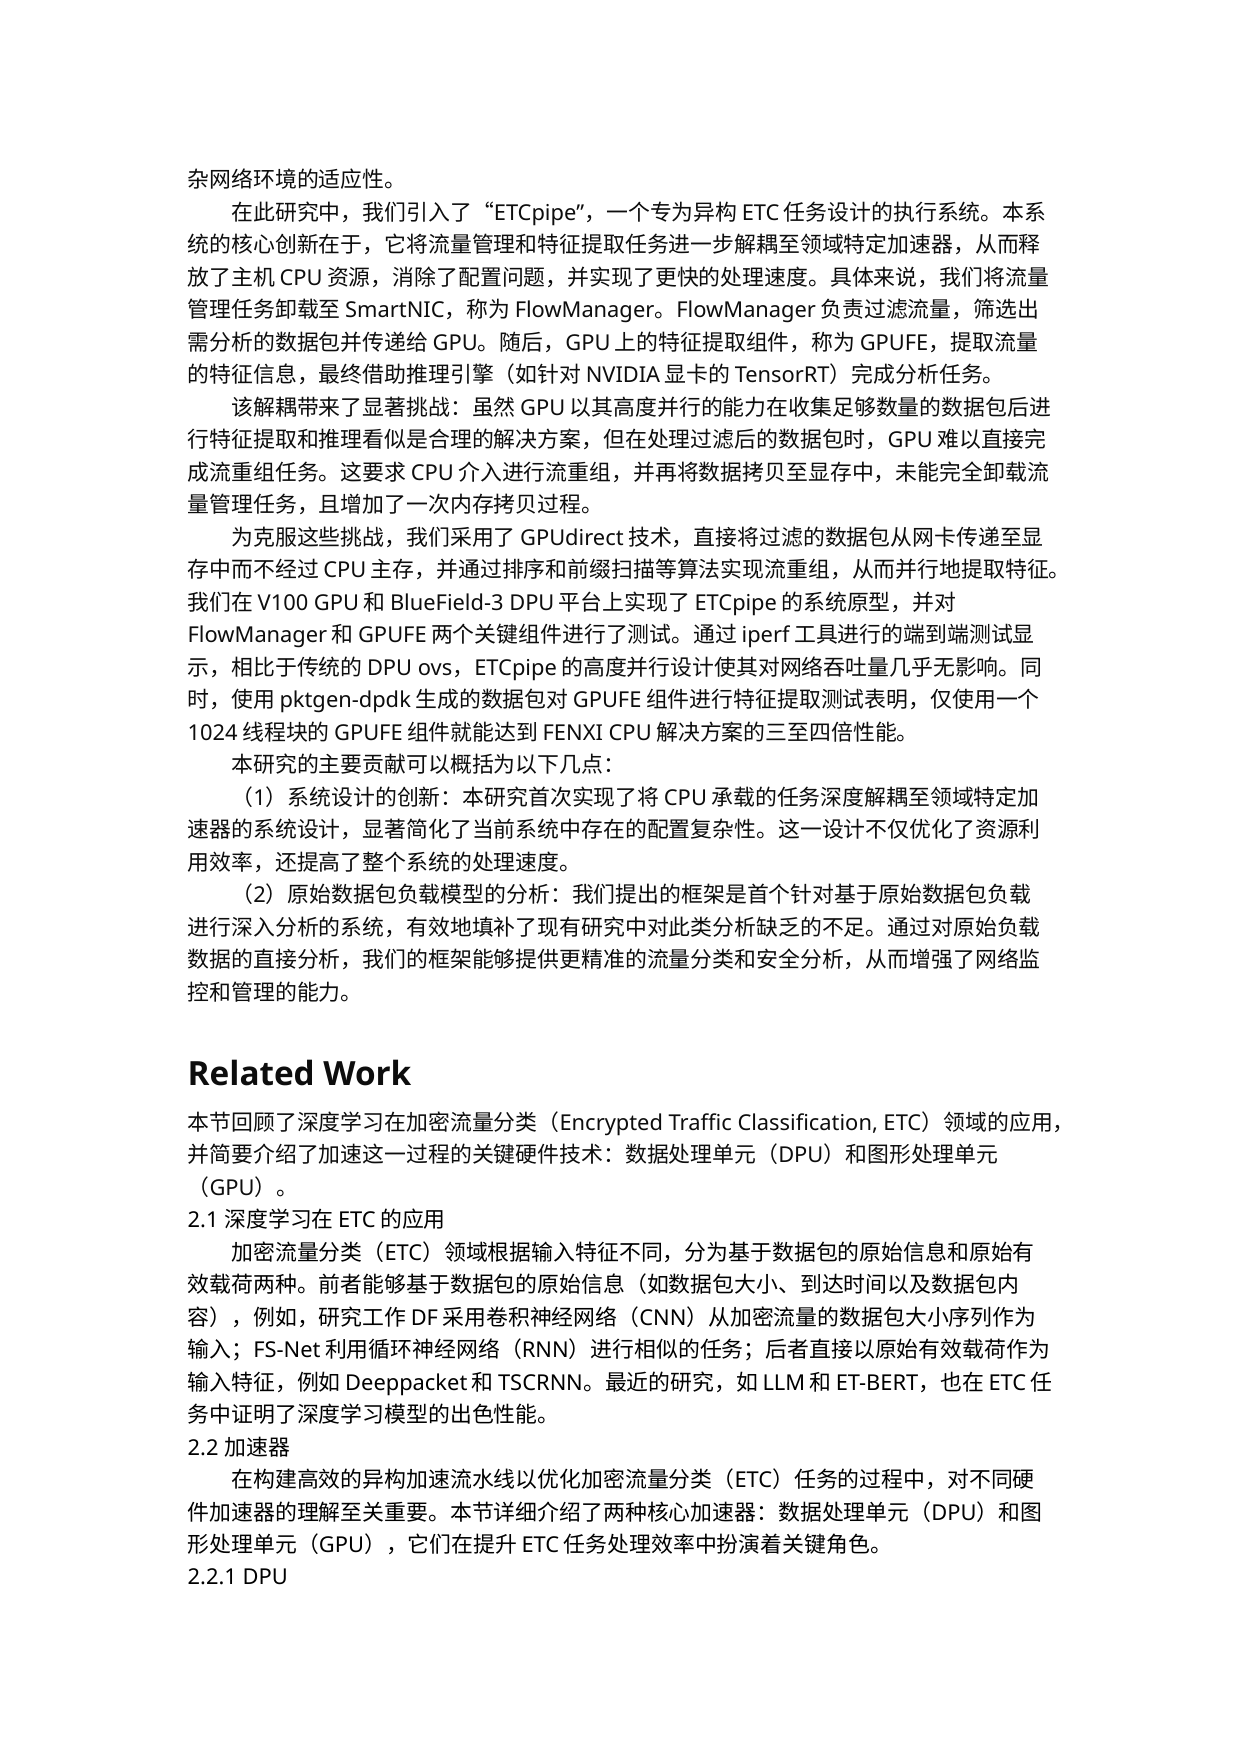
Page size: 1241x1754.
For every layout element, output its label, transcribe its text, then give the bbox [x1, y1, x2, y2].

text 加密流量分类（ETC）领域根据输入特征不同，分为基于数据包的原始信息和原始有效载荷两种。前者能够基于数据包的原始信息（如数据包大小、到达时间以及数据包内容），例如，研究工作DF采用卷积神经网络（CNN）从加密流量的数据包大小序列作为输入；FS-Net利用循环神经网络（RNN）进行相似的任务；后者直接以原始有效载荷作为输入特征，例如Deeppacket和TSCRNN。最近的研究，如LLM和ET-BERT，也在ETC任务中证明了深度学习模型的出色性能。 [187, 1234, 1053, 1429]
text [187, 162, 1053, 194]
text 本节回顾了深度学习在加密流量分类（Encrypted Traffic Classification, ETC）领域的应用，并简要介绍了加速这一过程的关键硬件技术：数据处理单元（DPU）和图形处理单元（GPU）。 [187, 1104, 1053, 1202]
text 2.1 深度学习在ETC的应用 [187, 1202, 1053, 1234]
text （1）系统设计的创新：本研究首次实现了将CPU承载的任务深度解耦至领域特定加速器的系统设计，显著简化了当前系统中存在的配置复杂性。这一设计不仅优化了资源利用效率，还提高了整个系统的处理速度。 [187, 779, 1053, 877]
text （2）原始数据包负载模型的分析：我们提出的框架是首个针对基于原始数据包负载进行深入分析的系统，有效地填补了现有研究中对此类分析缺乏的不足。通过对原始负载数据的直接分析，我们的框架能够提供更精准的流量分类和安全分析，从而增强了网络监控和管理的能力。 [187, 877, 1053, 1007]
text 该解耦带来了显著挑战：虽然GPU以其高度并行的能力在收集足够数量的数据包后进行特征提取和推理看似是合理的解决方案，但在处理过滤后的数据包时，GPU难以直接完成流重组任务。这要求CPU介入进行流重组，并再将数据拷贝至显存中，未能完全卸载流量管理任务，且增加了一次内存拷贝过程。 [187, 389, 1053, 519]
text 2.2.1 DPU [187, 1559, 1053, 1592]
text 本研究的主要贡献可以概括为以下几点： [187, 747, 1053, 779]
text 为克服这些挑战，我们采用了GPUdirect技术，直接将过滤的数据包从网卡传递至显存中而不经过CPU主存，并通过排序和前缀扫描等算法实现流重组，从而并行地提取特征。我们在V100 GPU和BlueField-3 DPU平台上实现了ETCpipe的系统原型，并对FlowManager和GPUFE两个关键组件进行了测试。通过iperf工具进行的端到端测试显示，相比于传统的DPU ovs，ETCpipe的高度并行设计使其对网络吞吐量几乎无影响。同时，使用pktgen-dpdk生成的数据包对GPUFE组件进行特征提取测试表明，仅使用一个1024线程块的GPUFE组件就能达到FENXI CPU解决方案的三至四倍性能。 [187, 519, 1053, 747]
text 在构建高效的异构加速流水线以优化加密流量分类（ETC）任务的过程中，对不同硬件加速器的理解至关重要。本节详细介绍了两种核心加速器：数据处理单元（DPU）和图形处理单元（GPU），它们在提升ETC任务处理效率中扮演着关键角色。 [187, 1462, 1053, 1559]
text 2.2 加速器 [187, 1429, 1053, 1462]
text 在此研究中，我们引入了“ETCpipe”，一个专为异构ETC任务设计的执行系统。本系统的核心创新在于，它将流量管理和特征提取任务进一步解耦至领域特定加速器，从而释放了主机CPU资源，消除了配置问题，并实现了更快的处理速度。具体来说，我们将流量管理任务卸载至SmartNIC，称为FlowManager。FlowManager负责过滤流量，筛选出需分析的数据包并传递给GPU。随后，GPU上的特征提取组件，称为GPUFE，提取流量的特征信息，最终借助推理引擎（如针对NVIDIA显卡的TensorRT）完成分析任务。 [187, 194, 1053, 389]
text Related Work [187, 1039, 1053, 1104]
